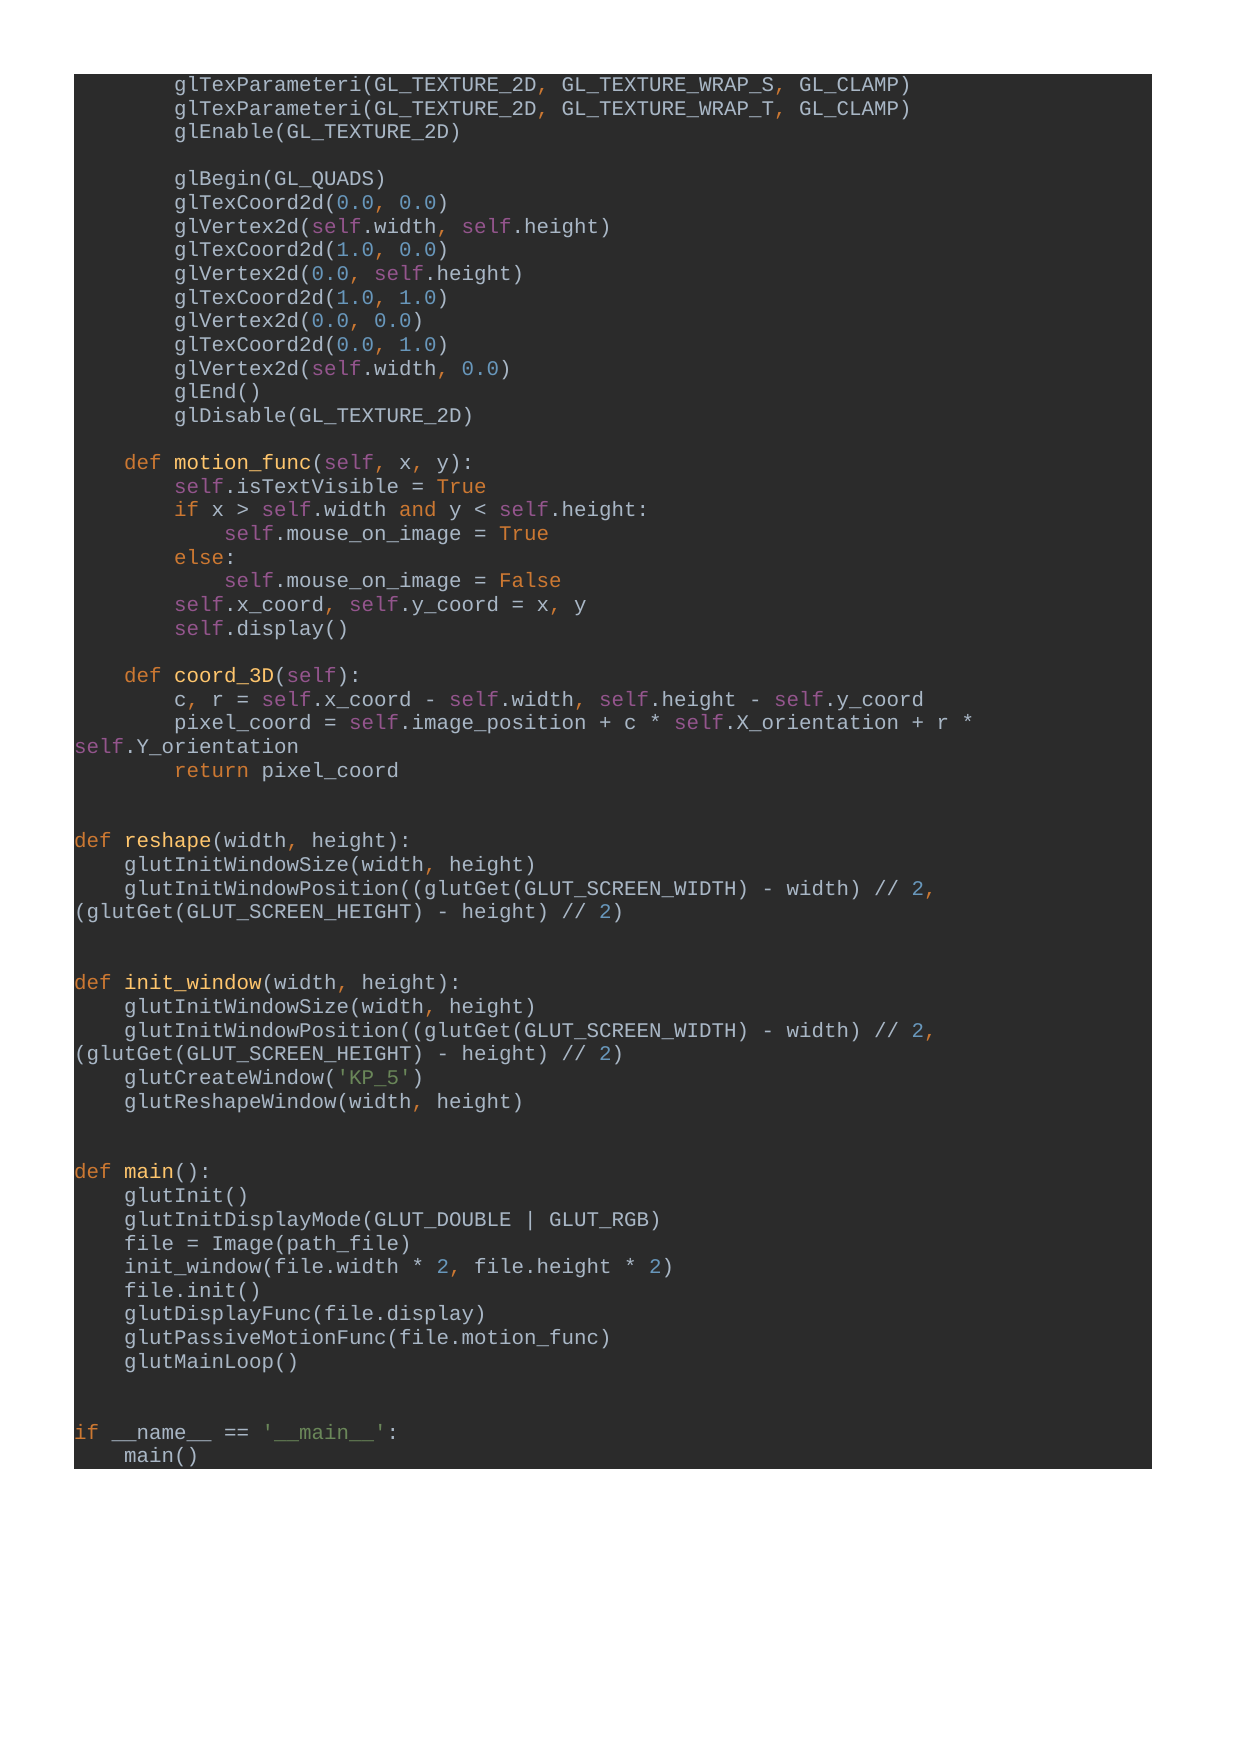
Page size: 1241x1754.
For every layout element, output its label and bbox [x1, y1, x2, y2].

text [74, 74, 1152, 1469]
